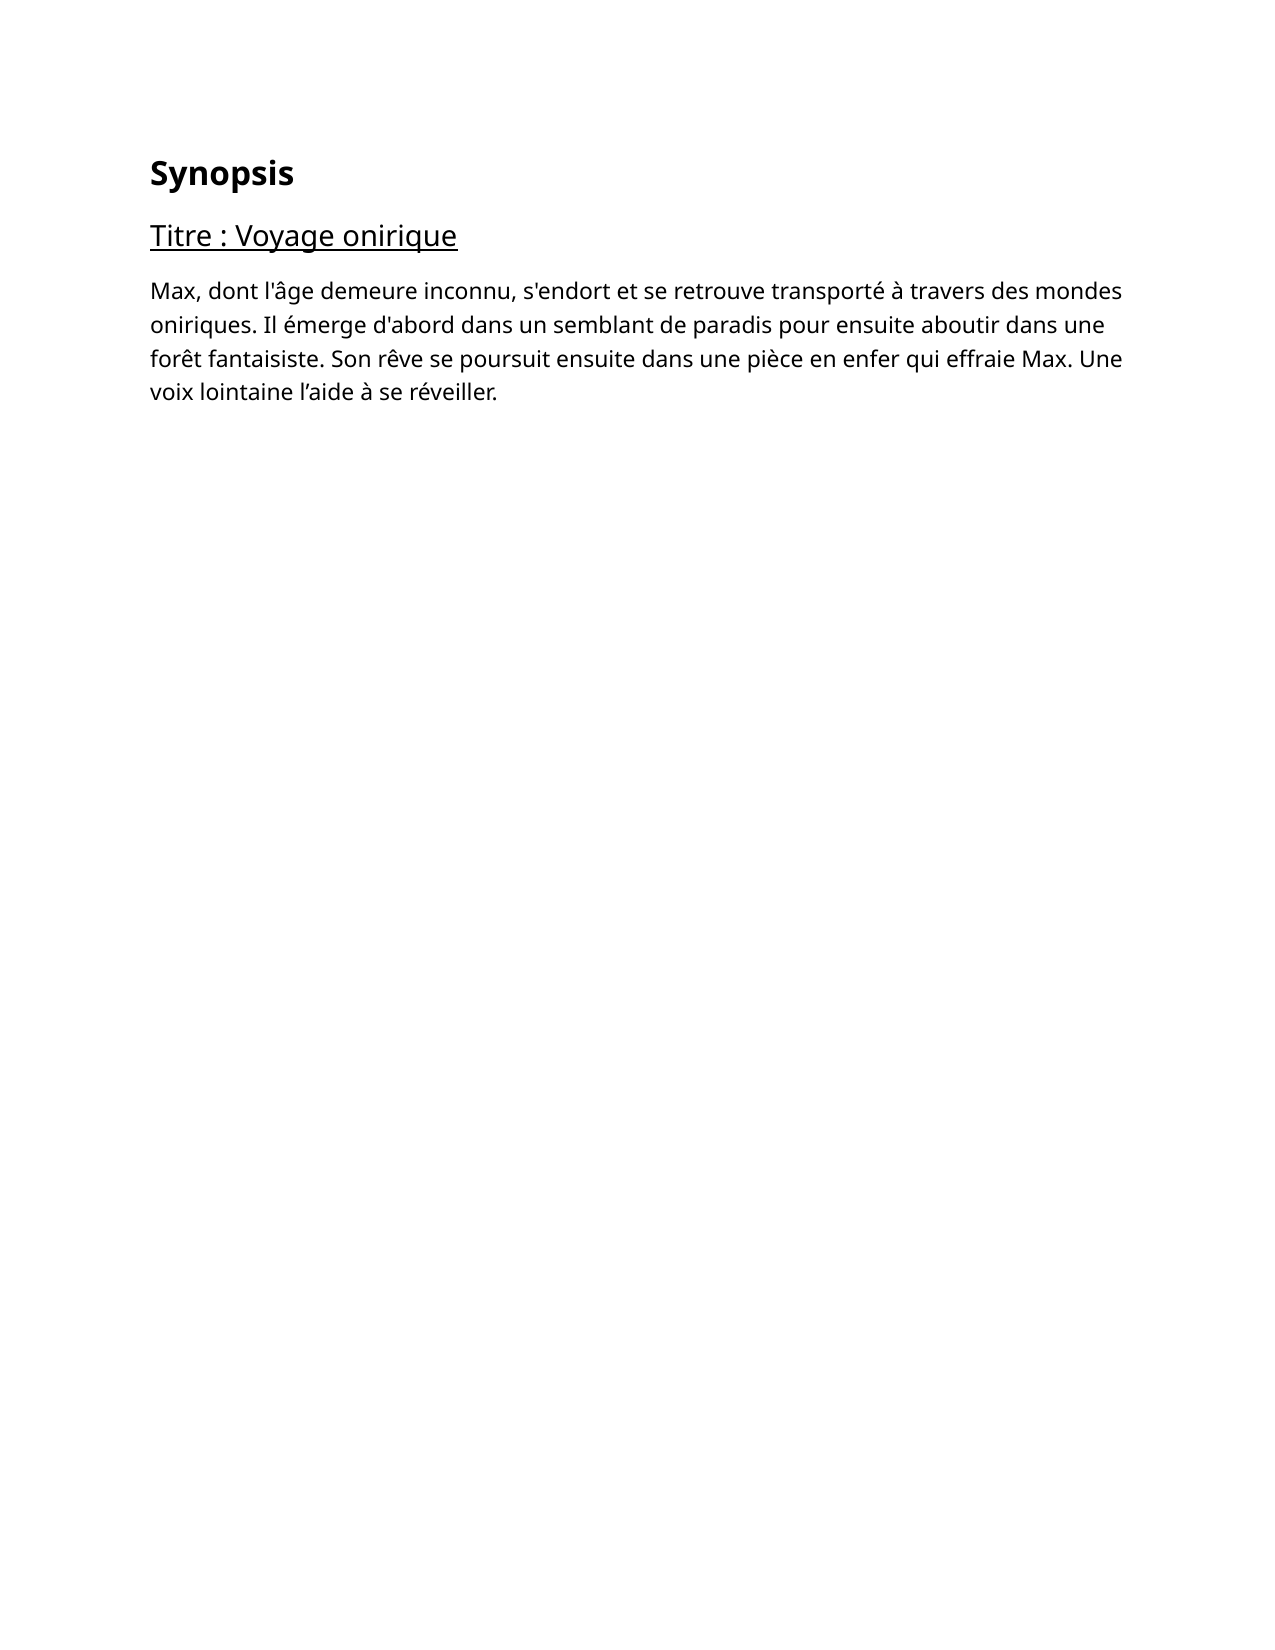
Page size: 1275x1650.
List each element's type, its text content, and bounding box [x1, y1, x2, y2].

text Titre : Voyage onirique [150, 216, 1125, 255]
text Synopsis [150, 150, 1125, 195]
text Max, dont l'âge demeure inconnu, s'endort et se retrouve transporté à travers des mondes oniriques. Il émerge d'abord dans un semblant de paradis pour ensuite aboutir dans une forêt fantaisiste. Son rêve se poursuit ensuite dans une pièce en enfer qui effraie Max. Une voix lointaine l’aide à se réveiller. [150, 275, 1125, 408]
